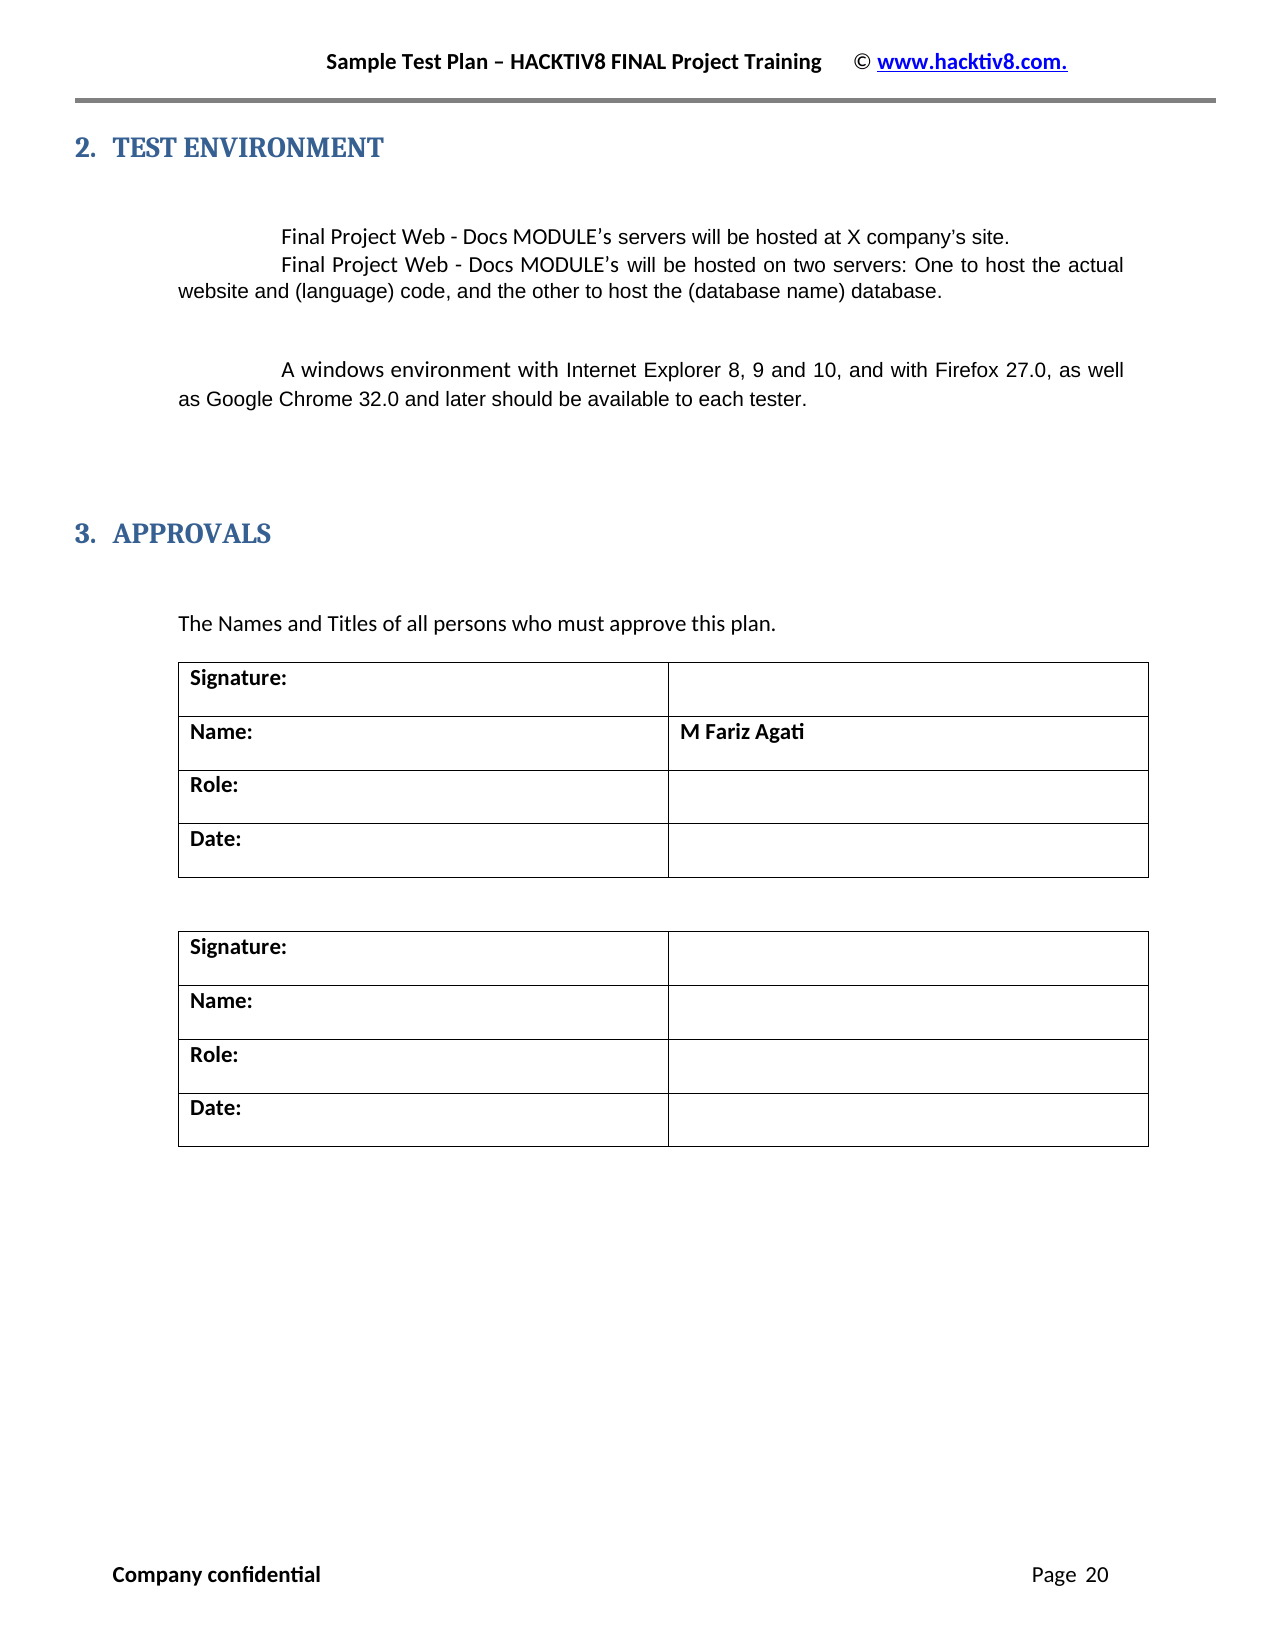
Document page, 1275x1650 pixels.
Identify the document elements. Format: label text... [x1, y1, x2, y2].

table_cell Name: [179, 986, 668, 1039]
table_cell [669, 1040, 1148, 1092]
table_cell Role: [179, 771, 668, 823]
subtitle APPROVALS [75, 517, 1125, 551]
subtitle TEST ENVIRONMENT [75, 131, 1125, 164]
table_header [669, 663, 1148, 716]
table_header [669, 932, 1148, 985]
table_cell [669, 1094, 1148, 1146]
text Final Project Web - Docs MODULE’s will be hosted on two servers: One to host the actual website and (language) code, and the other to host the (database name) database. [178, 250, 1125, 302]
table_header Signature: [179, 932, 668, 985]
table_cell M Fariz Agati [669, 717, 1148, 769]
table_cell Date: [179, 824, 668, 877]
text The Names and Titles of all persons who must approve this plan. [178, 609, 1125, 637]
table_cell [669, 771, 1148, 823]
table_cell Date: [179, 1094, 668, 1146]
table_cell [669, 824, 1148, 877]
text A windows environment with Internet Explorer 8, 9 and 10, and with Firefox 27.0, as well as Google Chrome 32.0 and later should be available to each tester. [178, 355, 1125, 411]
table_cell Name: [179, 717, 668, 769]
table_cell [669, 986, 1148, 1039]
table_header Signature: [179, 663, 668, 716]
table_cell Role: [179, 1040, 668, 1092]
text Final Project Web - Docs MODULE’s servers will be hosted at X company’s site. [178, 222, 1125, 250]
